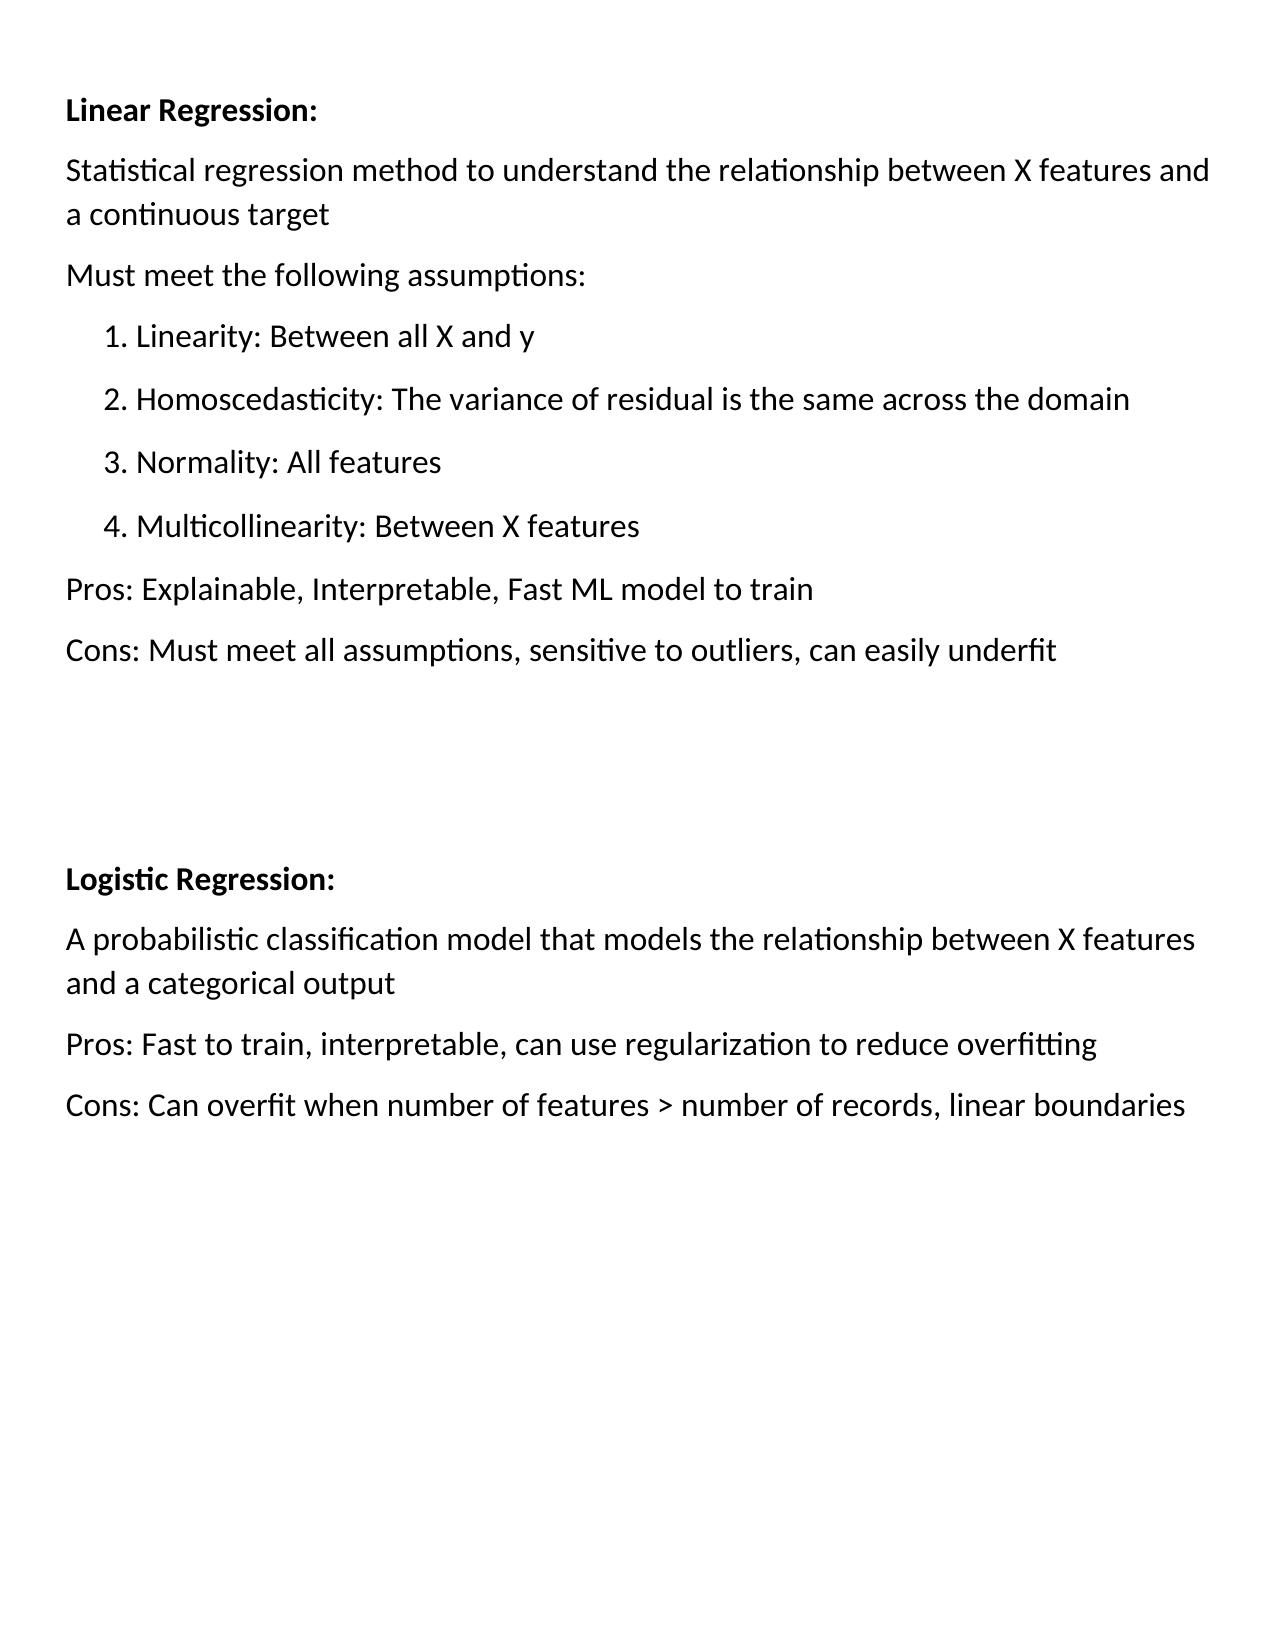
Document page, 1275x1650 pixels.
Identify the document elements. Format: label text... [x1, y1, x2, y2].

text Pros: Fast to train, interpretable, can use regularization to reduce overfitting [66, 1023, 1228, 1064]
text Cons: Must meet all assumptions, sensitive to outliers, can easily underfit [66, 629, 1228, 670]
text 3. Normality: All features [66, 441, 1228, 482]
text 1. Linearity: Between all X and y [66, 314, 1228, 355]
text Logistic Regression: [66, 858, 1228, 898]
text Cons: Can overfit when number of features > number of records, linear boundaries [66, 1083, 1228, 1124]
text Pros: Explainable, Interpretable, Fast ML model to train [66, 568, 1228, 609]
text Must meet the following assumptions: [66, 254, 1228, 295]
list 4. Multicollinearity: Between X features [103, 505, 1228, 546]
text Statistical regression method to understand the relationship between X features and a continuous target [66, 149, 1228, 234]
text 2. Homoscedasticity: The variance of residual is the same across the domain [66, 378, 1228, 419]
text A probabilistic classification model that models the relationship between X features and a categorical output [66, 918, 1228, 1003]
text Linear Regression: [66, 89, 1228, 129]
